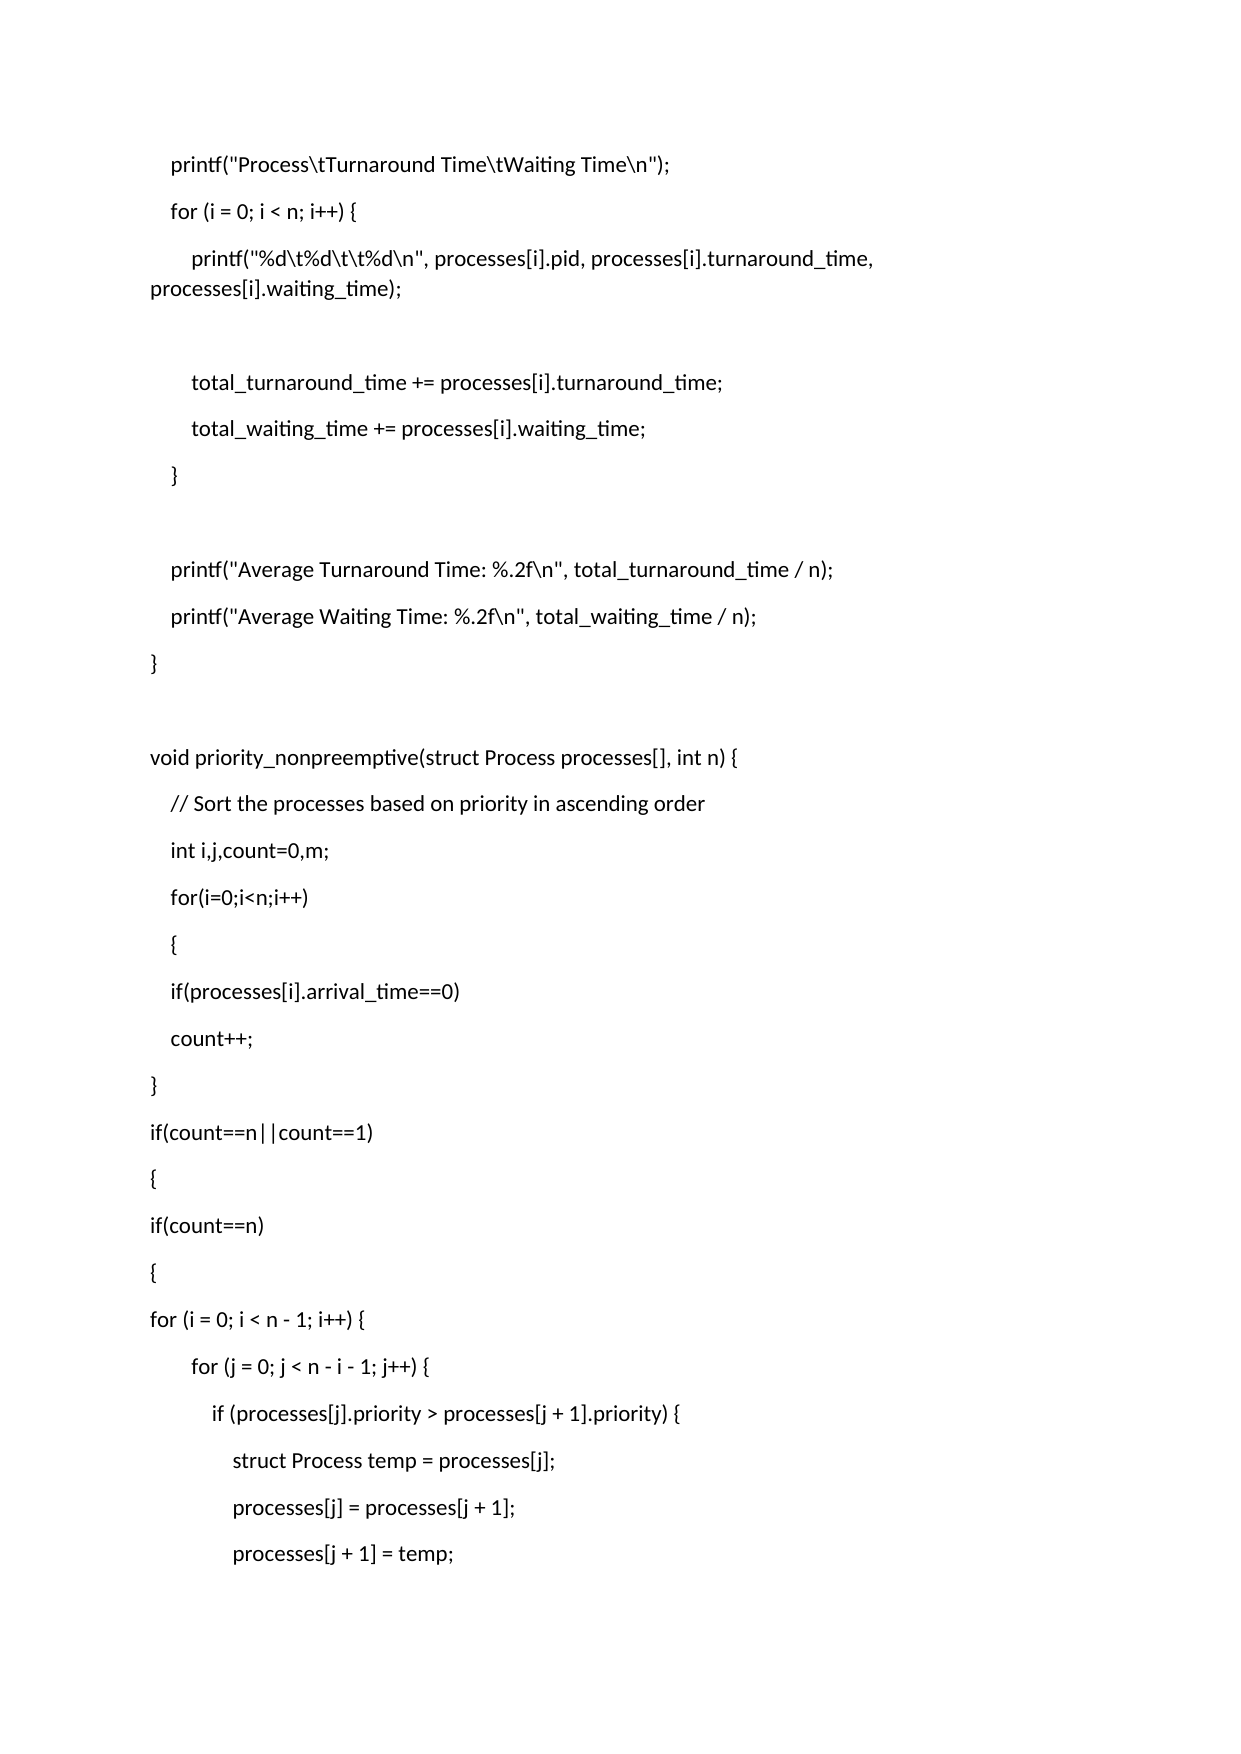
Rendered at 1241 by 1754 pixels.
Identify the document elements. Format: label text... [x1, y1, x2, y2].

text printf("%d\t%d\t\t%d\n", processes[i].pid, processes[i].turnaround_time, processes[i].waiting_time); [150, 244, 1090, 302]
text } [150, 1071, 1090, 1099]
text total_waiting_time += processes[i].waiting_time; [150, 414, 1090, 443]
text printf("Process\tTurnaround Time\tWaiting Time\n"); [150, 150, 1090, 178]
text } [150, 649, 1090, 677]
text for (j = 0; j < n - i - 1; j++) { [150, 1352, 1090, 1380]
text printf("Average Waiting Time: %.2f\n", total_waiting_time / n); [150, 602, 1090, 630]
text for (i = 0; i < n; i++) { [150, 197, 1090, 225]
text { [150, 1164, 1090, 1193]
text if(count==n) [150, 1211, 1090, 1239]
text // Sort the processes based on priority in ascending order [150, 789, 1090, 818]
text void priority_nonpreemptive(struct Process processes[], int n) { [150, 743, 1090, 771]
text count++; [150, 1024, 1090, 1052]
text if (processes[j].priority > processes[j + 1].priority) { [150, 1399, 1090, 1427]
text struct Process temp = processes[j]; [150, 1446, 1090, 1474]
text processes[j + 1] = temp; [150, 1539, 1090, 1568]
text total_turnaround_time += processes[i].turnaround_time; [150, 368, 1090, 396]
text for(i=0;i<n;i++) [150, 883, 1090, 911]
text processes[j] = processes[j + 1]; [150, 1493, 1090, 1521]
text if(count==n||count==1) [150, 1118, 1090, 1146]
text } [150, 461, 1090, 489]
text printf("Average Turnaround Time: %.2f\n", total_turnaround_time / n); [150, 555, 1090, 583]
text for (i = 0; i < n - 1; i++) { [150, 1305, 1090, 1333]
text if(processes[i].arrival_time==0) [150, 977, 1090, 1005]
text { [150, 1258, 1090, 1286]
text { [150, 930, 1090, 958]
text int i,j,count=0,m; [150, 836, 1090, 864]
